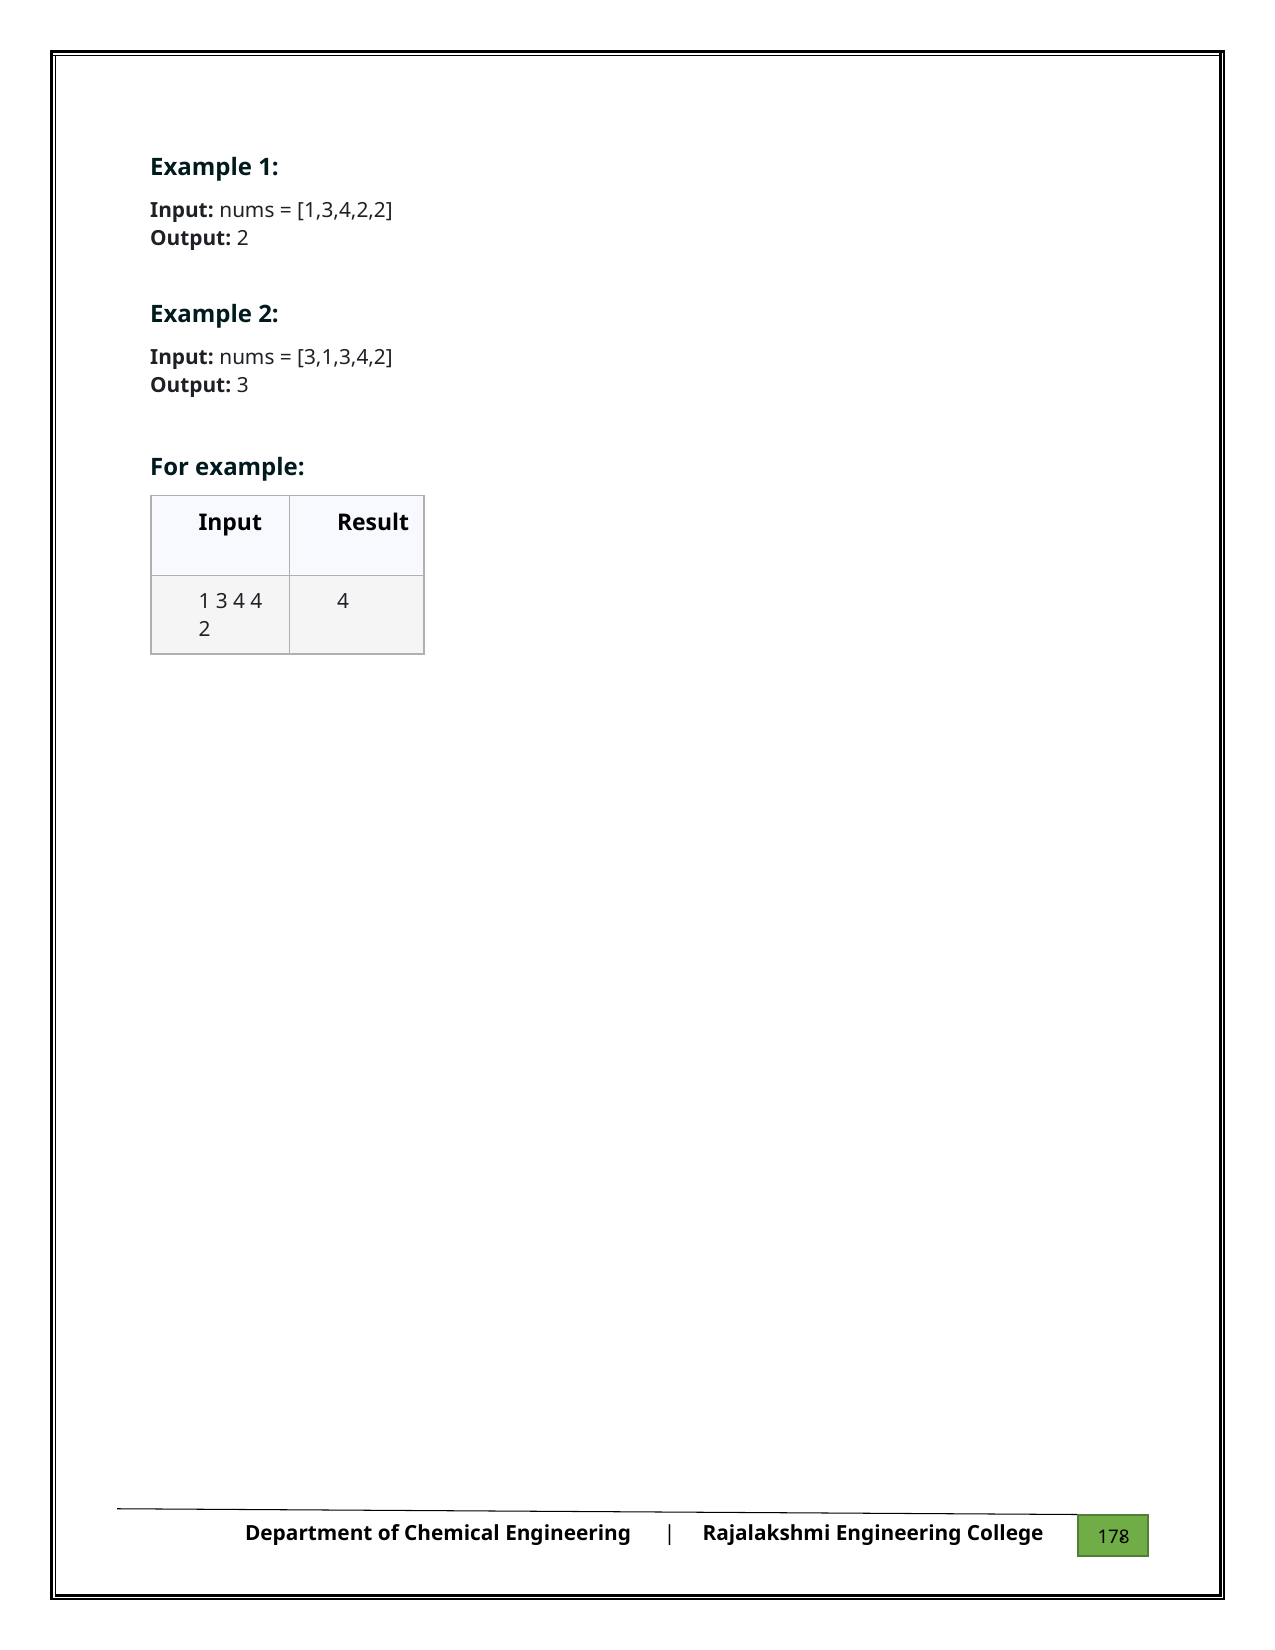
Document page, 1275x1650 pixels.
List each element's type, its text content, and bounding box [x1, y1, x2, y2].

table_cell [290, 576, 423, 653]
text Output: 3 [150, 371, 1125, 399]
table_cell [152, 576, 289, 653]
text For example: [150, 449, 1125, 482]
text Example 2: [150, 297, 1125, 330]
text Output: 2 [150, 223, 1125, 252]
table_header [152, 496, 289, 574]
text Input: nums = [1,3,4,2,2] [150, 195, 1125, 223]
text Input: nums = [3,1,3,4,2] [150, 342, 1125, 371]
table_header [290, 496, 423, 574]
text Example 1: [150, 150, 1125, 183]
